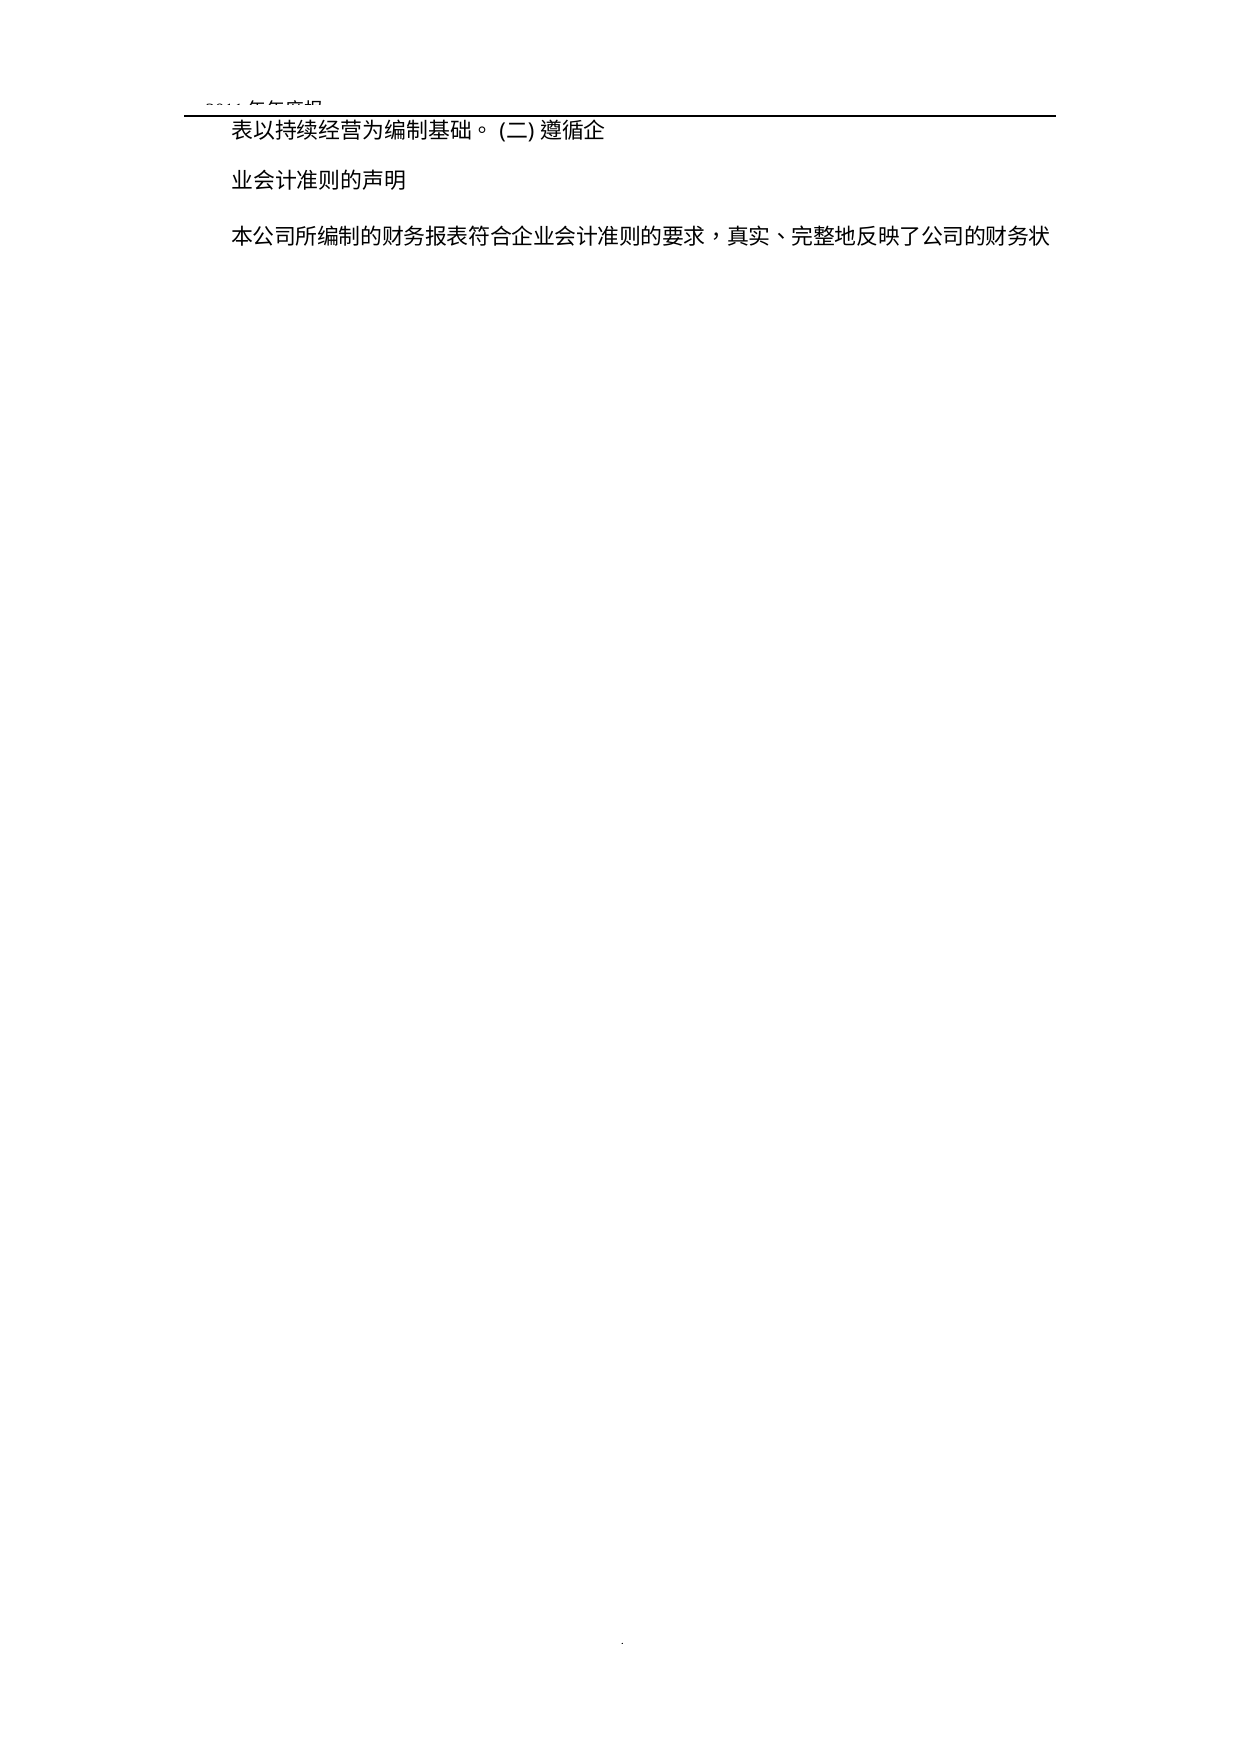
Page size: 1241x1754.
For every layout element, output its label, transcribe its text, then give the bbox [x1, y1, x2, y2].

text 本公司所编制的财务报表符合企业会计准则的要求，真实、完整地反映了公司的财务状 [231, 221, 1065, 250]
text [231, 114, 627, 195]
